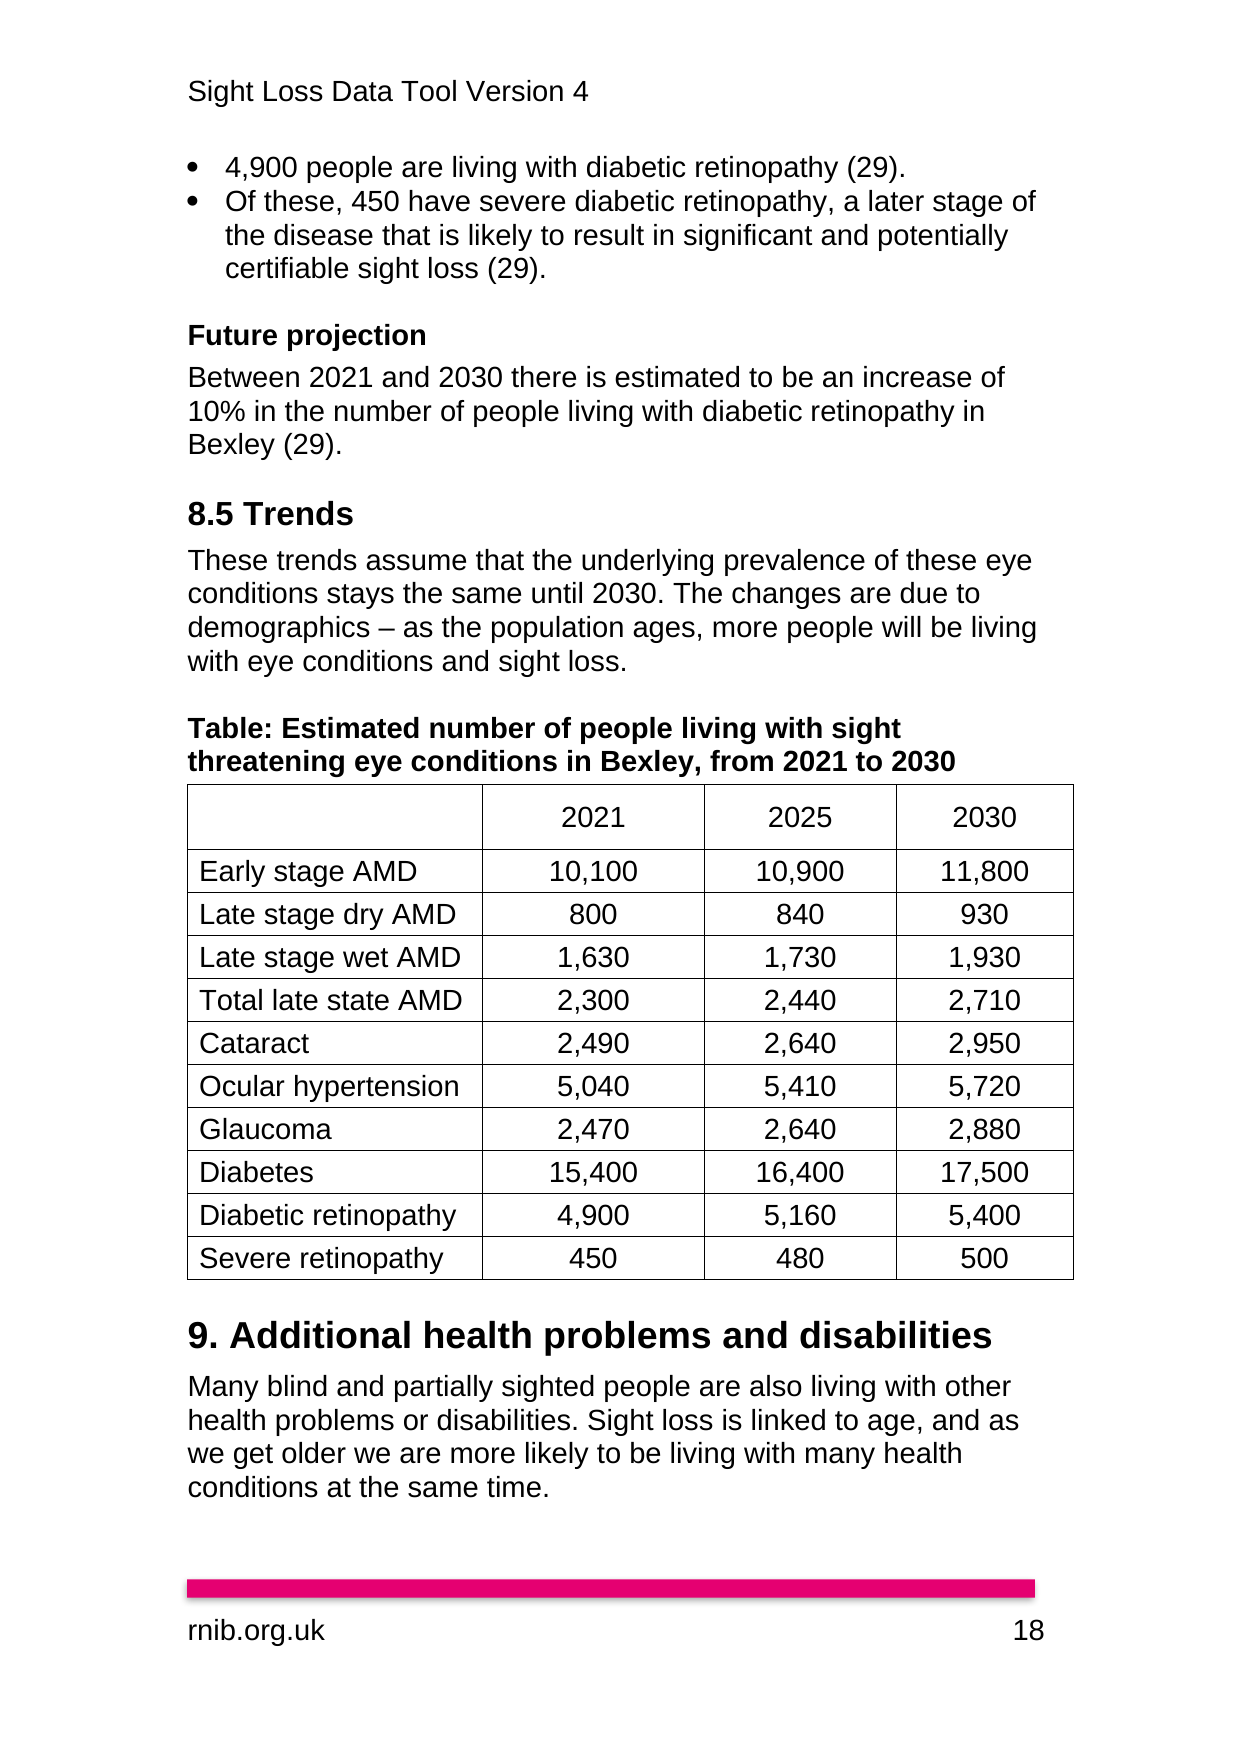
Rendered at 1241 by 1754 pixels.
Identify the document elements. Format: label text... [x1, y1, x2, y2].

table_cell 10,100 [483, 850, 704, 892]
text Between 2021 and 2030 there is estimated to be an increase of 10% in the number of people living with diabetic retinopathy in Bexley (29). [187, 360, 1053, 461]
table_cell 2,950 [897, 1022, 1073, 1064]
table_cell 930 [897, 893, 1073, 935]
list Of these, 450 have severe diabetic retinopathy, a later stage of the disease that is likely to result in significant and potentially certifiable sight loss (29). [187, 184, 1053, 284]
table_cell Late stage wet AMD [188, 936, 482, 978]
table_cell Total late state AMD [188, 979, 482, 1021]
table_cell 2,640 [705, 1108, 896, 1150]
table_cell 5,160 [705, 1194, 896, 1236]
table_cell 5,040 [483, 1065, 704, 1107]
table_cell Diabetic retinopathy [188, 1194, 482, 1236]
table_cell Late stage dry AMD [188, 893, 482, 935]
subtitle 8.5 Trends [187, 494, 1053, 533]
list These trends assume that the underlying prevalence of these eye conditions stays the same until 2030. The changes are due to demographics – as the population ages, more people will be living with eye conditions and sight loss. [187, 543, 1053, 677]
table_header 2025 [705, 785, 896, 849]
table_cell 480 [705, 1237, 896, 1279]
table_cell 2,490 [483, 1022, 704, 1064]
table_cell 17,500 [897, 1151, 1073, 1193]
text Many blind and partially sighted people are also living with other health problems or disabilities. Sight loss is linked to age, and as we get older we are more likely to be living with many health conditions at the same time. [187, 1369, 1053, 1503]
table_cell 11,800 [897, 850, 1073, 892]
table_cell 5,720 [897, 1065, 1073, 1107]
table_cell Glaucoma [188, 1108, 482, 1150]
table_cell 2,440 [705, 979, 896, 1021]
subtitle Table: Estimated number of people living with sight threatening eye conditions in Bexley, from 2021 to 2030 [187, 711, 1053, 778]
table_cell Cataract [188, 1022, 482, 1064]
table_cell Ocular hypertension [188, 1065, 482, 1107]
table_cell 450 [483, 1237, 704, 1279]
table_cell 2,300 [483, 979, 704, 1021]
table_header 2030 [897, 785, 1073, 849]
table_cell 840 [705, 893, 896, 935]
table_cell 5,400 [897, 1194, 1073, 1236]
table_cell Early stage AMD [188, 850, 482, 892]
table_cell 15,400 [483, 1151, 704, 1193]
table_cell 16,400 [705, 1151, 896, 1193]
table_cell 500 [897, 1237, 1073, 1279]
table_header [188, 785, 482, 849]
table_cell 10,900 [705, 850, 896, 892]
table_cell 800 [483, 893, 704, 935]
table_cell 4,900 [483, 1194, 704, 1236]
table_cell 2,710 [897, 979, 1073, 1021]
subtitle 9. Additional health problems and disabilities [187, 1313, 1053, 1357]
subtitle Future projection [187, 318, 1053, 352]
table_cell 5,410 [705, 1065, 896, 1107]
table_cell Diabetes [188, 1151, 482, 1193]
table_header 2021 [483, 785, 704, 849]
table_cell Severe retinopathy [188, 1237, 482, 1279]
table_cell 1,930 [897, 936, 1073, 978]
table_cell 1,630 [483, 936, 704, 978]
table_cell 2,880 [897, 1108, 1073, 1150]
table_cell 2,470 [483, 1108, 704, 1150]
table_cell 1,730 [705, 936, 896, 978]
list 4,900 people are living with diabetic retinopathy (29). [187, 150, 1053, 184]
table_cell 2,640 [705, 1022, 896, 1064]
